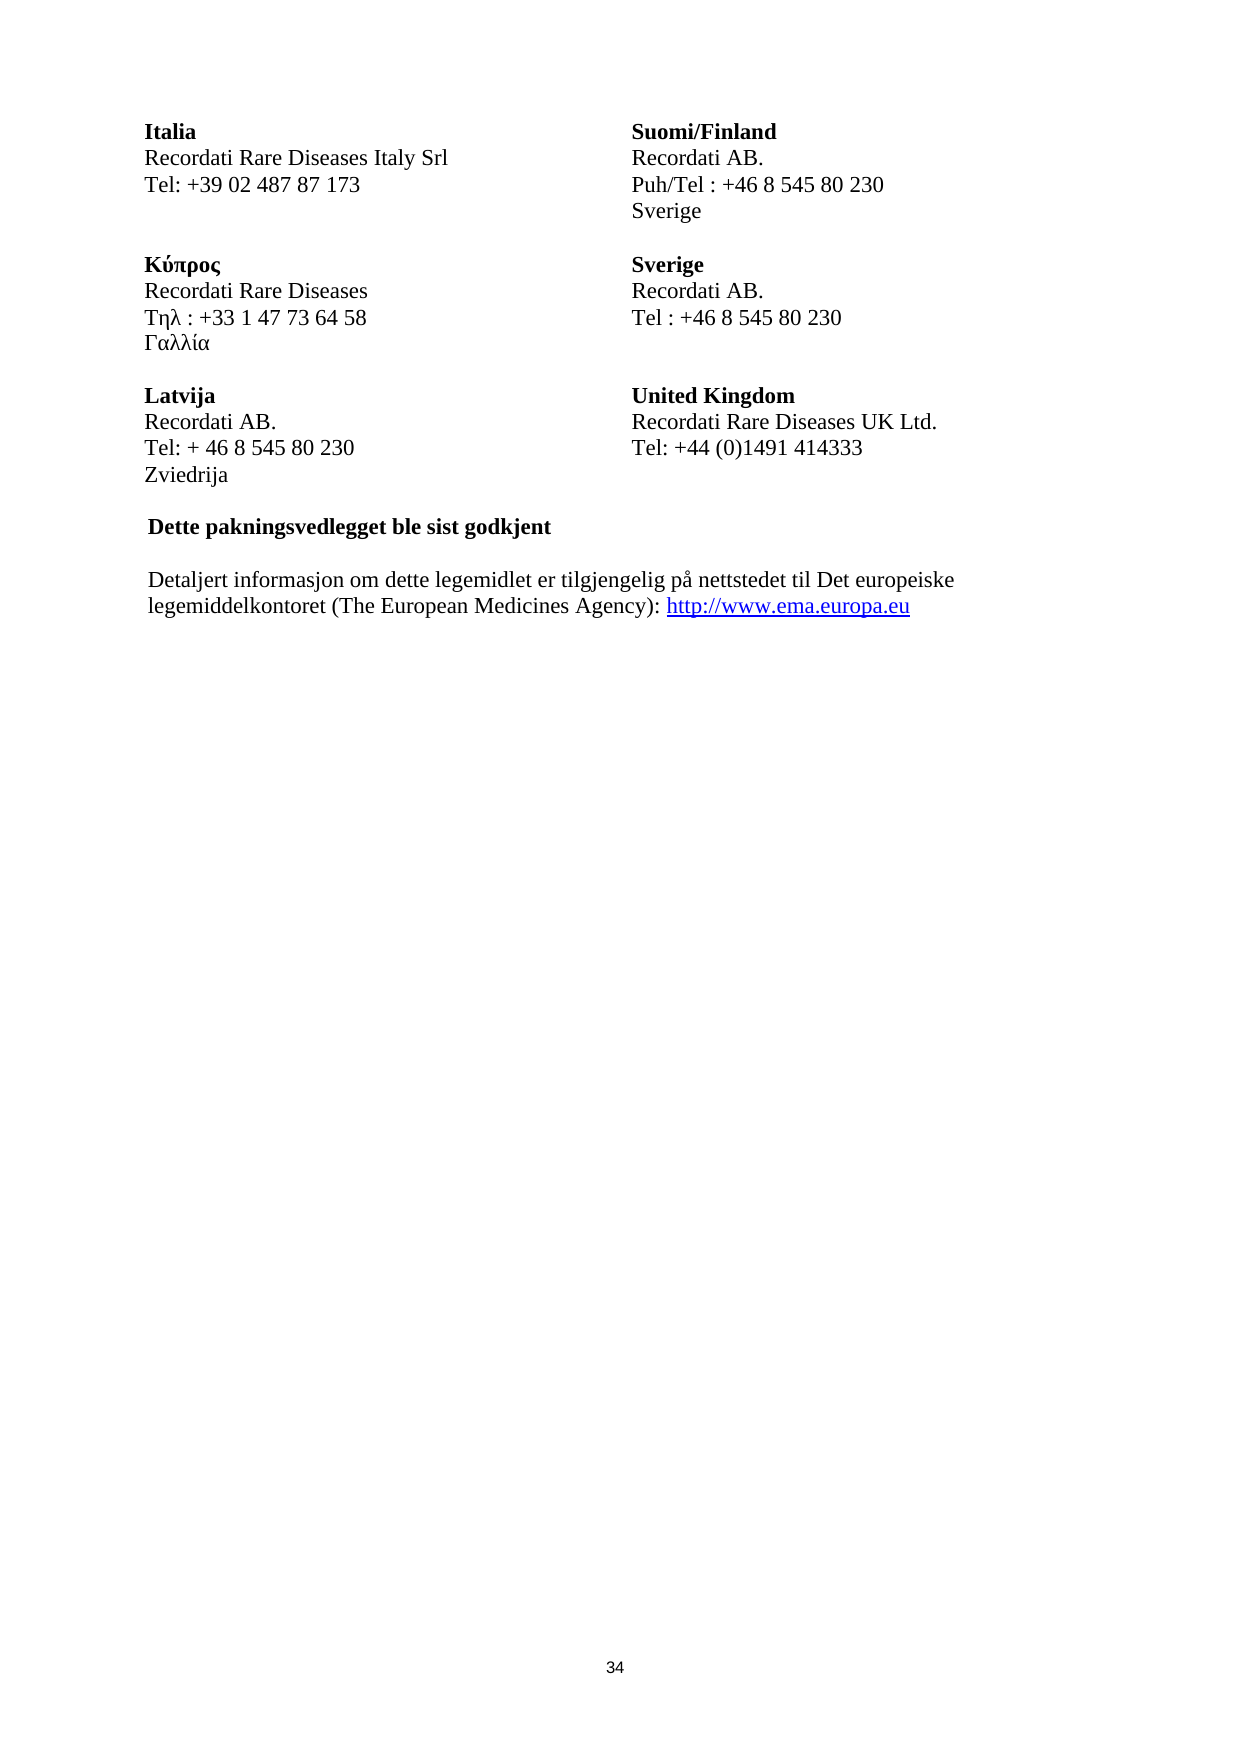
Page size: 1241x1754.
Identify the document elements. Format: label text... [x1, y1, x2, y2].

table_cell Suomi/Finland Recordati AB. Puh/Tel : +46 8 545 80 230 Sverige [620, 118, 1107, 251]
table_cell Latvija Recordati AB. Tel: + 46 8 545 80 230 Zviedrija [133, 382, 620, 513]
text Detaljert informasjon om dette legemidlet er tilgjengelig på nettstedet til Det europeiske legemiddelkontoret (The European Medicines Agency): http://www.ema.europa.eu [148, 566, 1092, 619]
table_cell Κύπρος Recordati Rare Diseases Τηλ : +33 1 47 73 64 58 Γαλλία [133, 251, 620, 382]
table_cell Sverige Recordati AB. Tel : +46 8 545 80 230 [620, 251, 1107, 382]
text Dette pakningsvedlegget ble sist godkjent [148, 513, 1092, 540]
table_cell Italia Recordati Rare Diseases Italy Srl Tel: +39 02 487 87 173 [133, 118, 620, 251]
table_cell United Kingdom Recordati Rare Diseases UK Ltd. Tel: +44 (0)1491 414333 [620, 382, 1107, 513]
